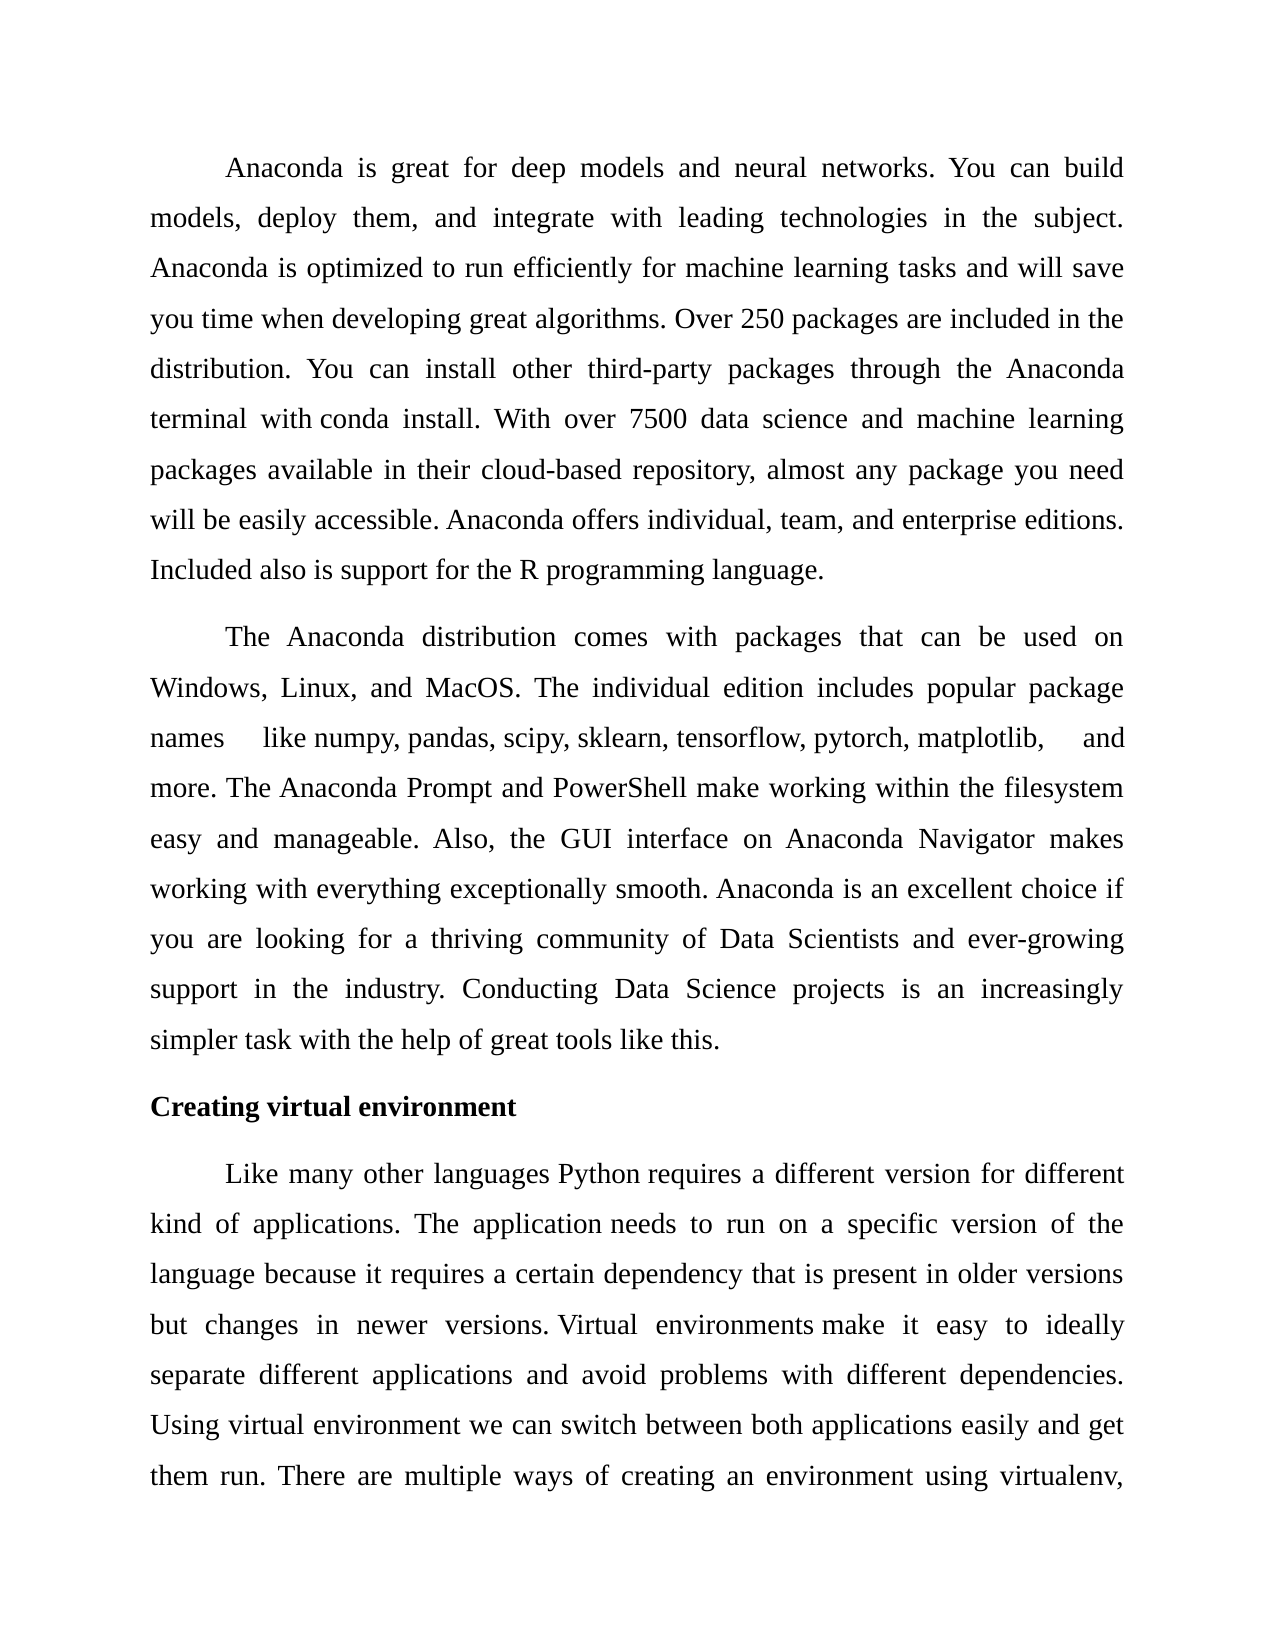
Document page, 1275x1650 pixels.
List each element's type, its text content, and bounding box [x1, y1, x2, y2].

text Creating virtual environment [150, 1089, 1125, 1122]
text Anaconda is great for deep models and neural networks. You can build models, deploy them, and integrate with leading technologies in the subject. Anaconda is optimized to run efficiently for machine learning tasks and will save you time when developing great algorithms. Over 250 packages are included in the distribution. You can install other third-party packages through the Anaconda terminal with conda install. With over 7500 data science and machine learning packages available in their cloud-based repository, almost any package you need will be easily accessible. Anaconda offers individual, team, and enterprise editions. Included also is support for the R programming language. [150, 150, 1125, 586]
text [150, 1156, 1125, 1491]
text The Anaconda distribution comes with packages that can be used on Windows, Linux, and MacOS. The individual edition includes popular package names like numpy, pandas, scipy, sklearn, tensorflow, pytorch, matplotlib, and more. The Anaconda Prompt and PowerShell make working within the filesystem easy and manageable. Also, the GUI interface on Anaconda Navigator makes working with everything exceptionally smooth. Anaconda is an excellent choice if you are looking for a thriving community of Data Scientists and ever-growing support in the industry. Conducting Data Science projects is an increasingly simpler task with the help of great tools like this. [150, 619, 1125, 1056]
